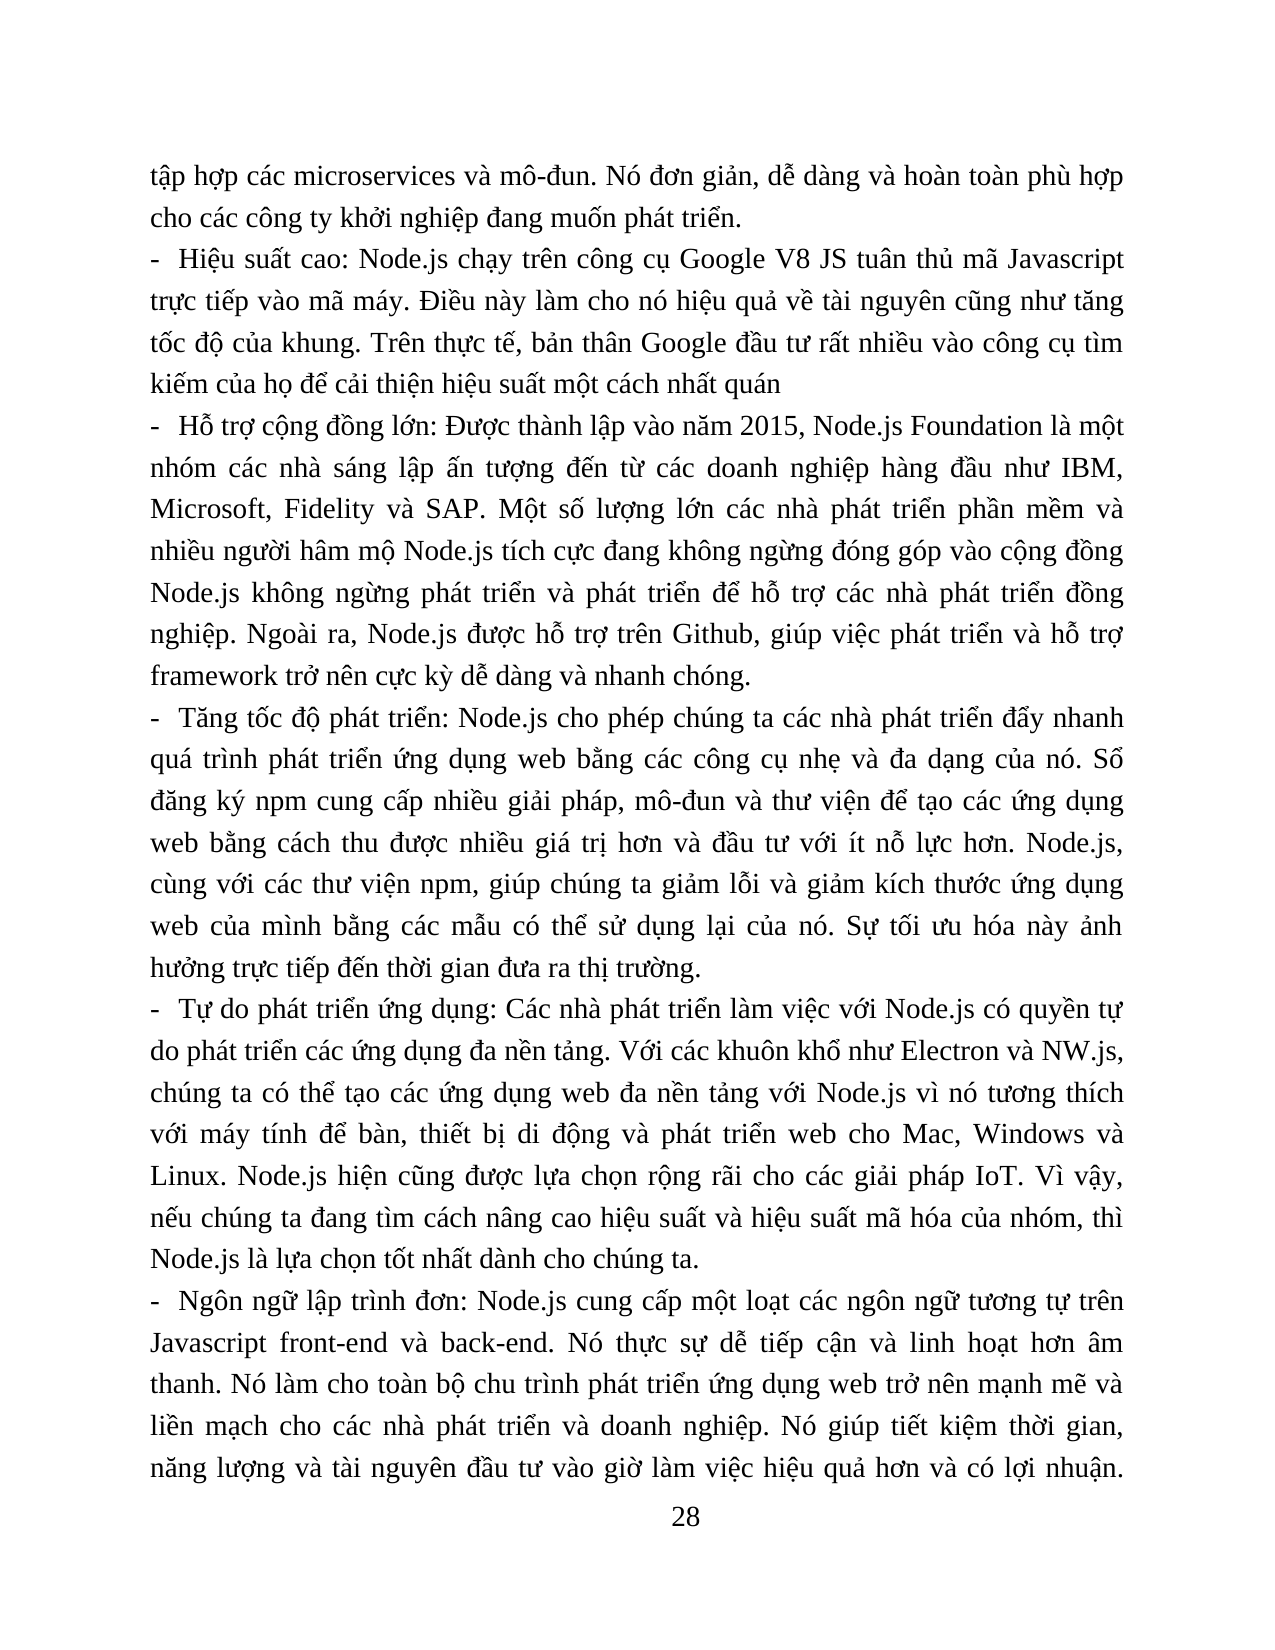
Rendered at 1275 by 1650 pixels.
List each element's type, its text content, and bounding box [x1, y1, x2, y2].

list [150, 1275, 1125, 1483]
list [150, 150, 1125, 233]
list Hiệu suất cao: Node.js chạy trên công cụ Google V8 JS tuân thủ mã Javascript trực tiếp vào mã máy. Điều này làm cho nó hiệu quả về tài nguyên cũng như tăng tốc độ của khung. Trên thực tế, bản thân Google đầu tư rất nhiều vào công cụ tìm kiếm của họ để cải thiện hiệu suất một cách nhất quán [150, 233, 1125, 400]
list Hỗ trợ cộng đồng lớn: Được thành lập vào năm 2015, Node.js Foundation là một nhóm các nhà sáng lập ấn tượng đến từ các doanh nghiệp hàng đầu như IBM, Microsoft, Fidelity và SAP. Một số lượng lớn các nhà phát triển phần mềm và nhiều người hâm mộ Node.js tích cực đang không ngừng đóng góp vào cộng đồng Node.js không ngừng phát triển và phát triển để hỗ trợ các nhà phát triển đồng nghiệp. Ngoài ra, Node.js được hỗ trợ trên Github, giúp việc phát triển và hỗ trợ framework trở nên cực kỳ dễ dàng và nhanh chóng. [150, 400, 1125, 692]
list Tăng tốc độ phát triển: Node.js cho phép chúng ta các nhà phát triển đẩy nhanh quá trình phát triển ứng dụng web bằng các công cụ nhẹ và đa dạng của nó. Sổ đăng ký npm cung cấp nhiều giải pháp, mô-đun và thư viện để tạo các ứng dụng web bằng cách thu được nhiều giá trị hơn và đầu tư với ít nỗ lực hơn. Node.js, cùng với các thư viện npm, giúp chúng ta giảm lỗi và giảm kích thước ứng dụng web của mình bằng các mẫu có thể sử dụng lại của nó. Sự tối ưu hóa này ảnh hưởng trực tiếp đến thời gian đưa ra thị trường. [150, 692, 1125, 983]
list Tự do phát triển ứng dụng: Các nhà phát triển làm việc với Node.js có quyền tự do phát triển các ứng dụng đa nền tảng. Với các khuôn khổ như Electron và NW.js, chúng ta có thể tạo các ứng dụng web đa nền tảng với Node.js vì nó tương thích với máy tính để bàn, thiết bị di động và phát triển web cho Mac, Windows và Linux. Node.js hiện cũng được lựa chọn rộng rãi cho các giải pháp IoT. Vì vậy, nếu chúng ta đang tìm cách nâng cao hiệu suất và hiệu suất mã hóa của nhóm, thì Node.js là lựa chọn tốt nhất dành cho chúng ta. [150, 983, 1125, 1275]
